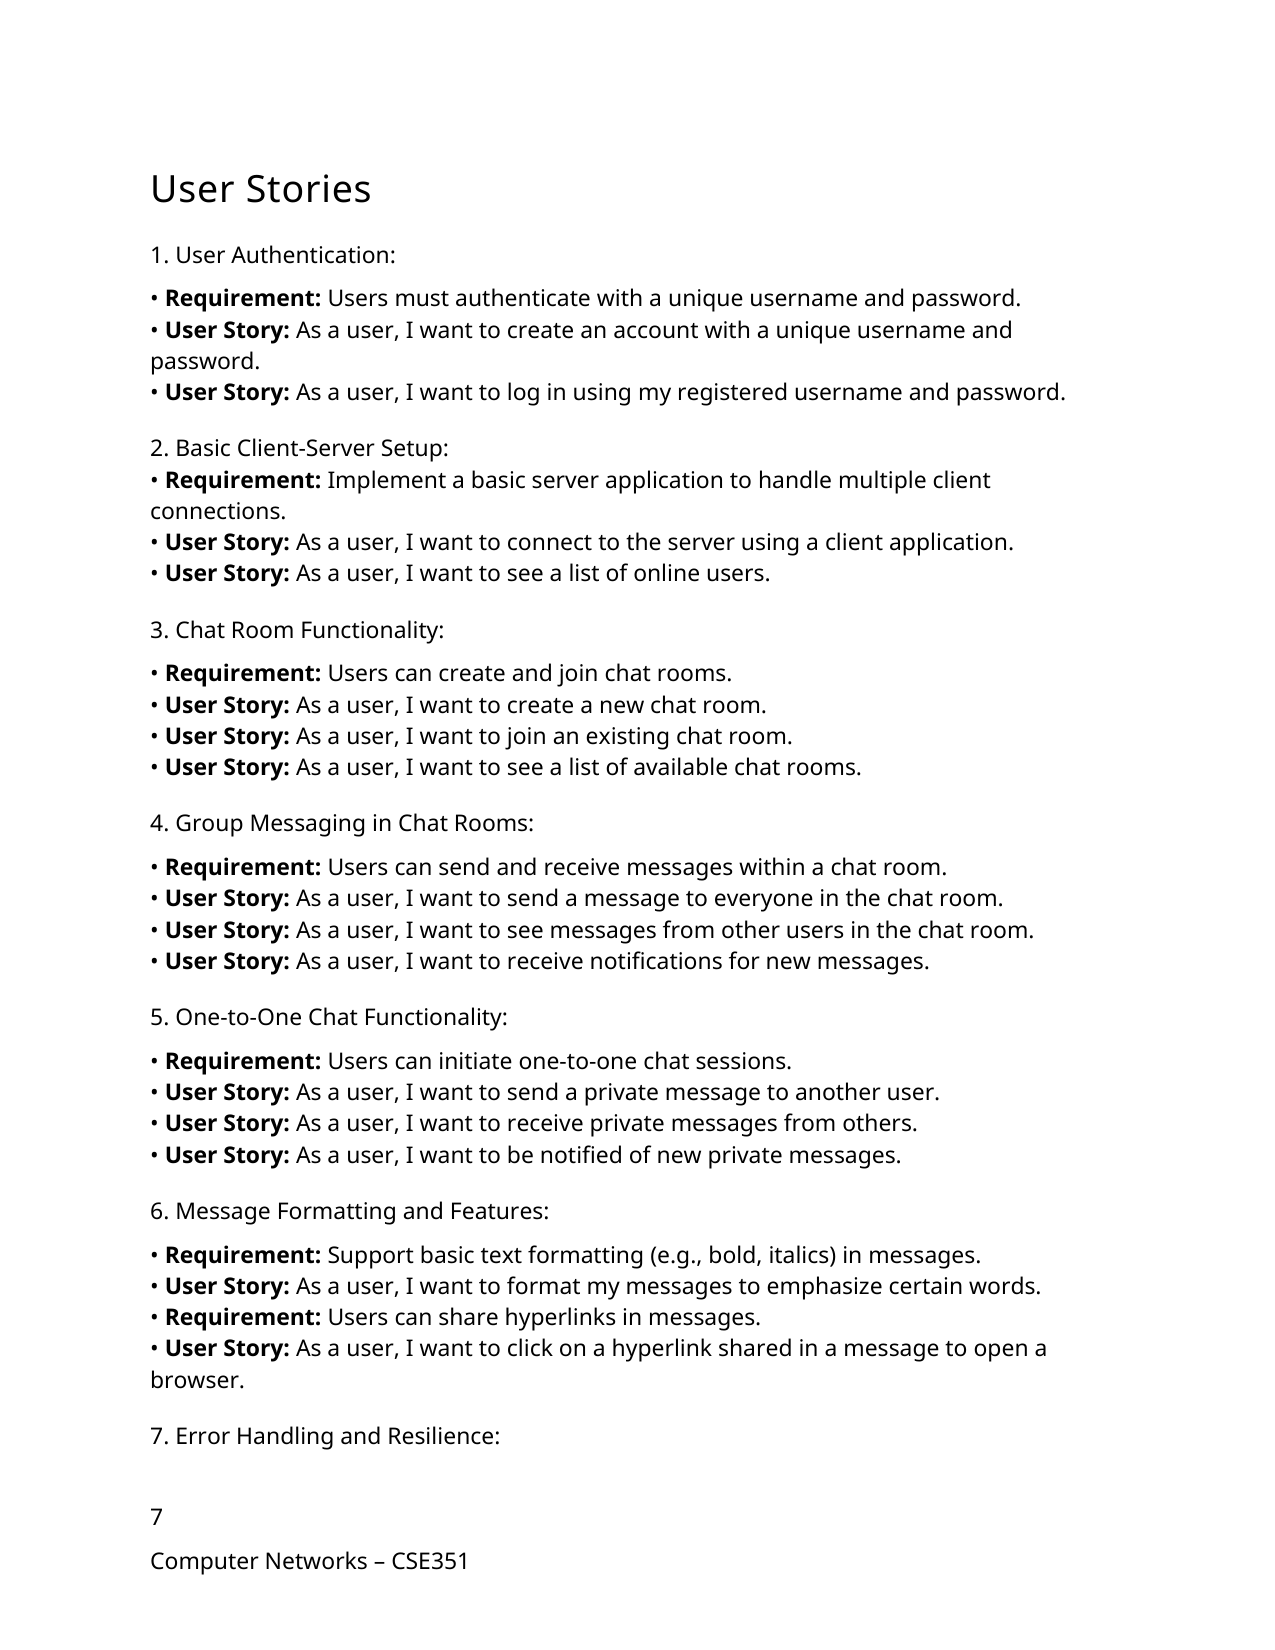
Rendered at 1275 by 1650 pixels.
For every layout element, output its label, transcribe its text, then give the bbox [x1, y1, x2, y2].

list Requirement: Users can initiate one-to-one chat sessions. [150, 1045, 1125, 1076]
list User Story: As a user, I want to join an existing chat room. [150, 720, 1125, 751]
list Requirement: Support basic text formatting (e.g., bold, italics) in messages. [150, 1238, 1125, 1270]
list User Story: As a user, I want to be notified of new private messages. [150, 1138, 1125, 1170]
text 1. User Authentication: [150, 238, 1125, 270]
subtitle User Stories [150, 162, 1125, 213]
text 6. Message Formatting and Features: [150, 1195, 1125, 1226]
list User Story: As a user, I want to click on a hyperlink shared in a message to open a browser. [150, 1332, 1125, 1395]
text 4. Group Messaging in Chat Rooms: [150, 807, 1125, 838]
list Requirement: Users can share hyperlinks in messages. [150, 1301, 1125, 1332]
list User Story: As a user, I want to send a private message to another user. [150, 1076, 1125, 1107]
list User Story: As a user, I want to connect to the server using a client application. [150, 526, 1125, 557]
list Requirement: Users can create and join chat rooms. [150, 657, 1125, 688]
list Requirement: Implement a basic server application to handle multiple client connections. [150, 463, 1125, 526]
text 5. One-to-One Chat Functionality: [150, 1001, 1125, 1032]
text 7. Error Handling and Resilience: [150, 1420, 1125, 1451]
text 3. Chat Room Functionality: [150, 613, 1125, 645]
text 2. Basic Client-Server Setup: [150, 432, 1125, 463]
list Requirement: Users must authenticate with a unique username and password. [150, 282, 1125, 313]
list User Story: As a user, I want to format my messages to emphasize certain words. [150, 1270, 1125, 1301]
list User Story: As a user, I want to see a list of online users. [150, 557, 1125, 588]
list User Story: As a user, I want to log in using my registered username and password. [150, 376, 1125, 407]
list User Story: As a user, I want to see messages from other users in the chat room. [150, 913, 1125, 945]
list User Story: As a user, I want to create a new chat room. [150, 688, 1125, 720]
list User Story: As a user, I want to create an account with a unique username and password. [150, 313, 1125, 376]
list User Story: As a user, I want to send a message to everyone in the chat room. [150, 882, 1125, 913]
list User Story: As a user, I want to receive private messages from others. [150, 1107, 1125, 1138]
list User Story: As a user, I want to receive notifications for new messages. [150, 945, 1125, 976]
list User Story: As a user, I want to see a list of available chat rooms. [150, 751, 1125, 782]
list Requirement: Users can send and receive messages within a chat room. [150, 851, 1125, 882]
